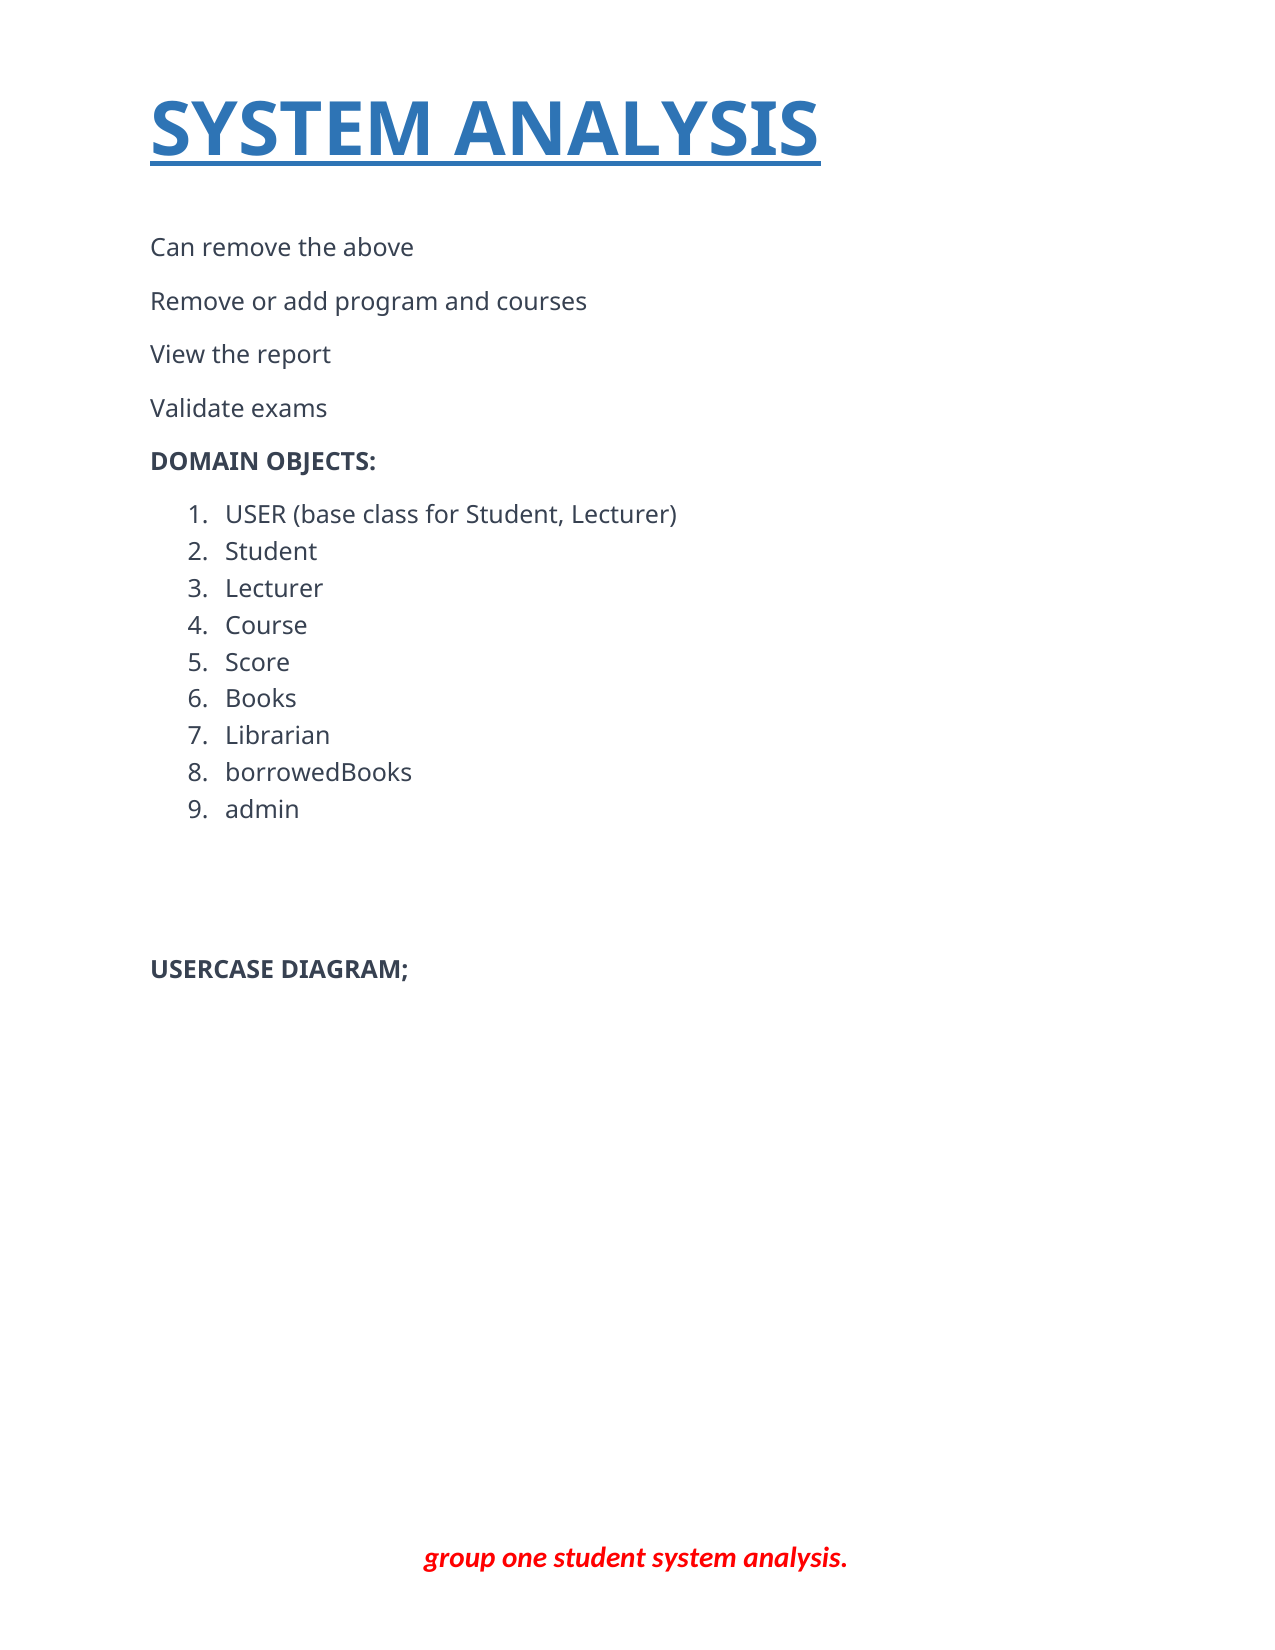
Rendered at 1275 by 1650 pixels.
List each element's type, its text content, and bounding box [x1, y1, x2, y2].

text DOMAIN OBJECTS: [150, 444, 1125, 478]
text Can remove the above [150, 230, 1125, 264]
list Librarian [187, 718, 1125, 752]
text View the report [150, 337, 1125, 371]
list Score [187, 644, 1125, 678]
text Remove or add program and courses [150, 283, 1125, 317]
list borrowedBooks [187, 754, 1125, 789]
list Books [187, 681, 1125, 715]
list admin [187, 791, 1125, 825]
list USER (base class for Student, Lecturer) [187, 497, 1125, 531]
list Course [187, 607, 1125, 642]
list Lecturer [187, 571, 1125, 605]
text Validate exams [150, 390, 1125, 424]
list Student [187, 534, 1125, 568]
text USERCASE DIAGRAM; [150, 952, 1125, 986]
